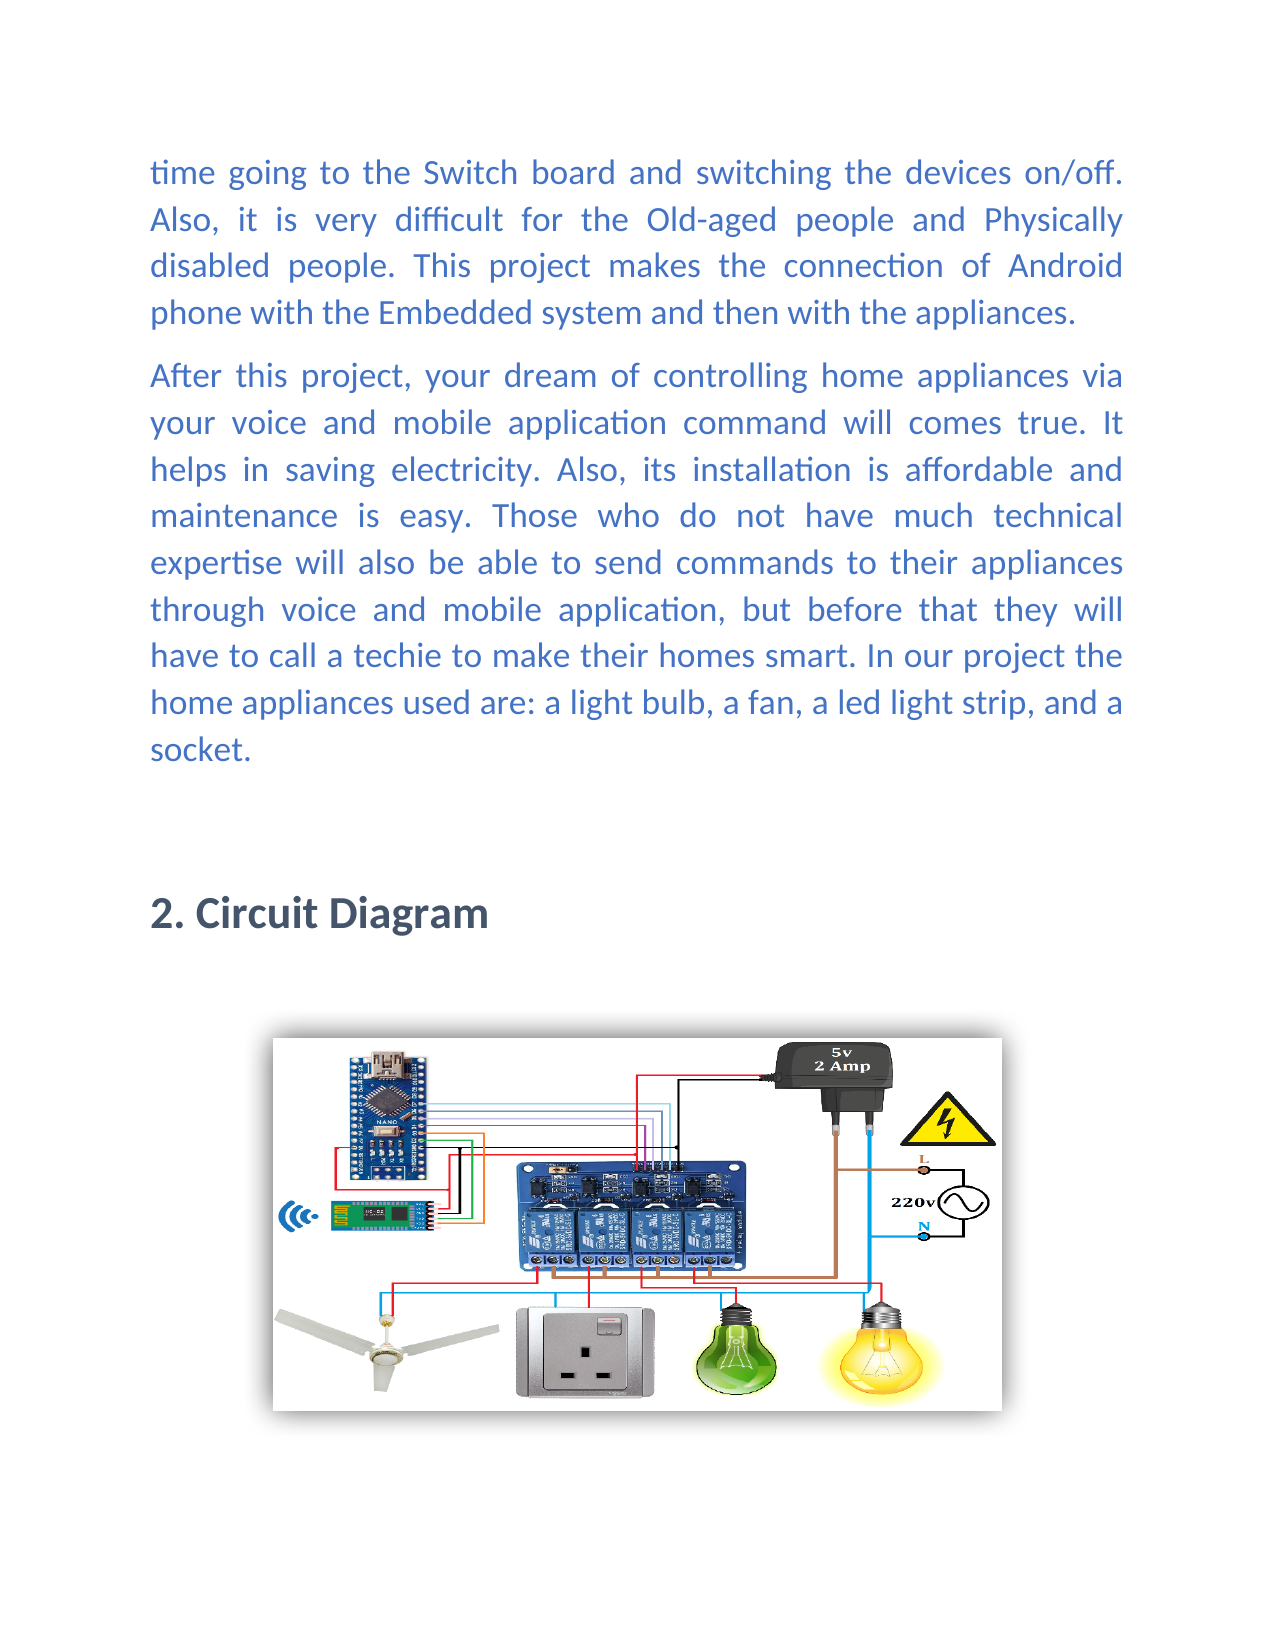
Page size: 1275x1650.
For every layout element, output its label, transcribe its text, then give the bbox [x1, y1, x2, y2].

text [150, 150, 1125, 333]
picture [273, 1038, 1002, 1411]
text 2. Circuit Diagram [150, 884, 1125, 940]
text After this project, your dream of controlling home appliances via your voice and mobile application command will comes true. It helps in saving electricity. Also, its installation is affordable and maintenance is easy. Those who do not have much technical expertise will also be able to send commands to their appliances through voice and mobile application, but before that they will have to call a techie to make their homes smart. In our project the home appliances used are: a light bulb, a fan, a led light strip, and a socket. [150, 353, 1125, 770]
